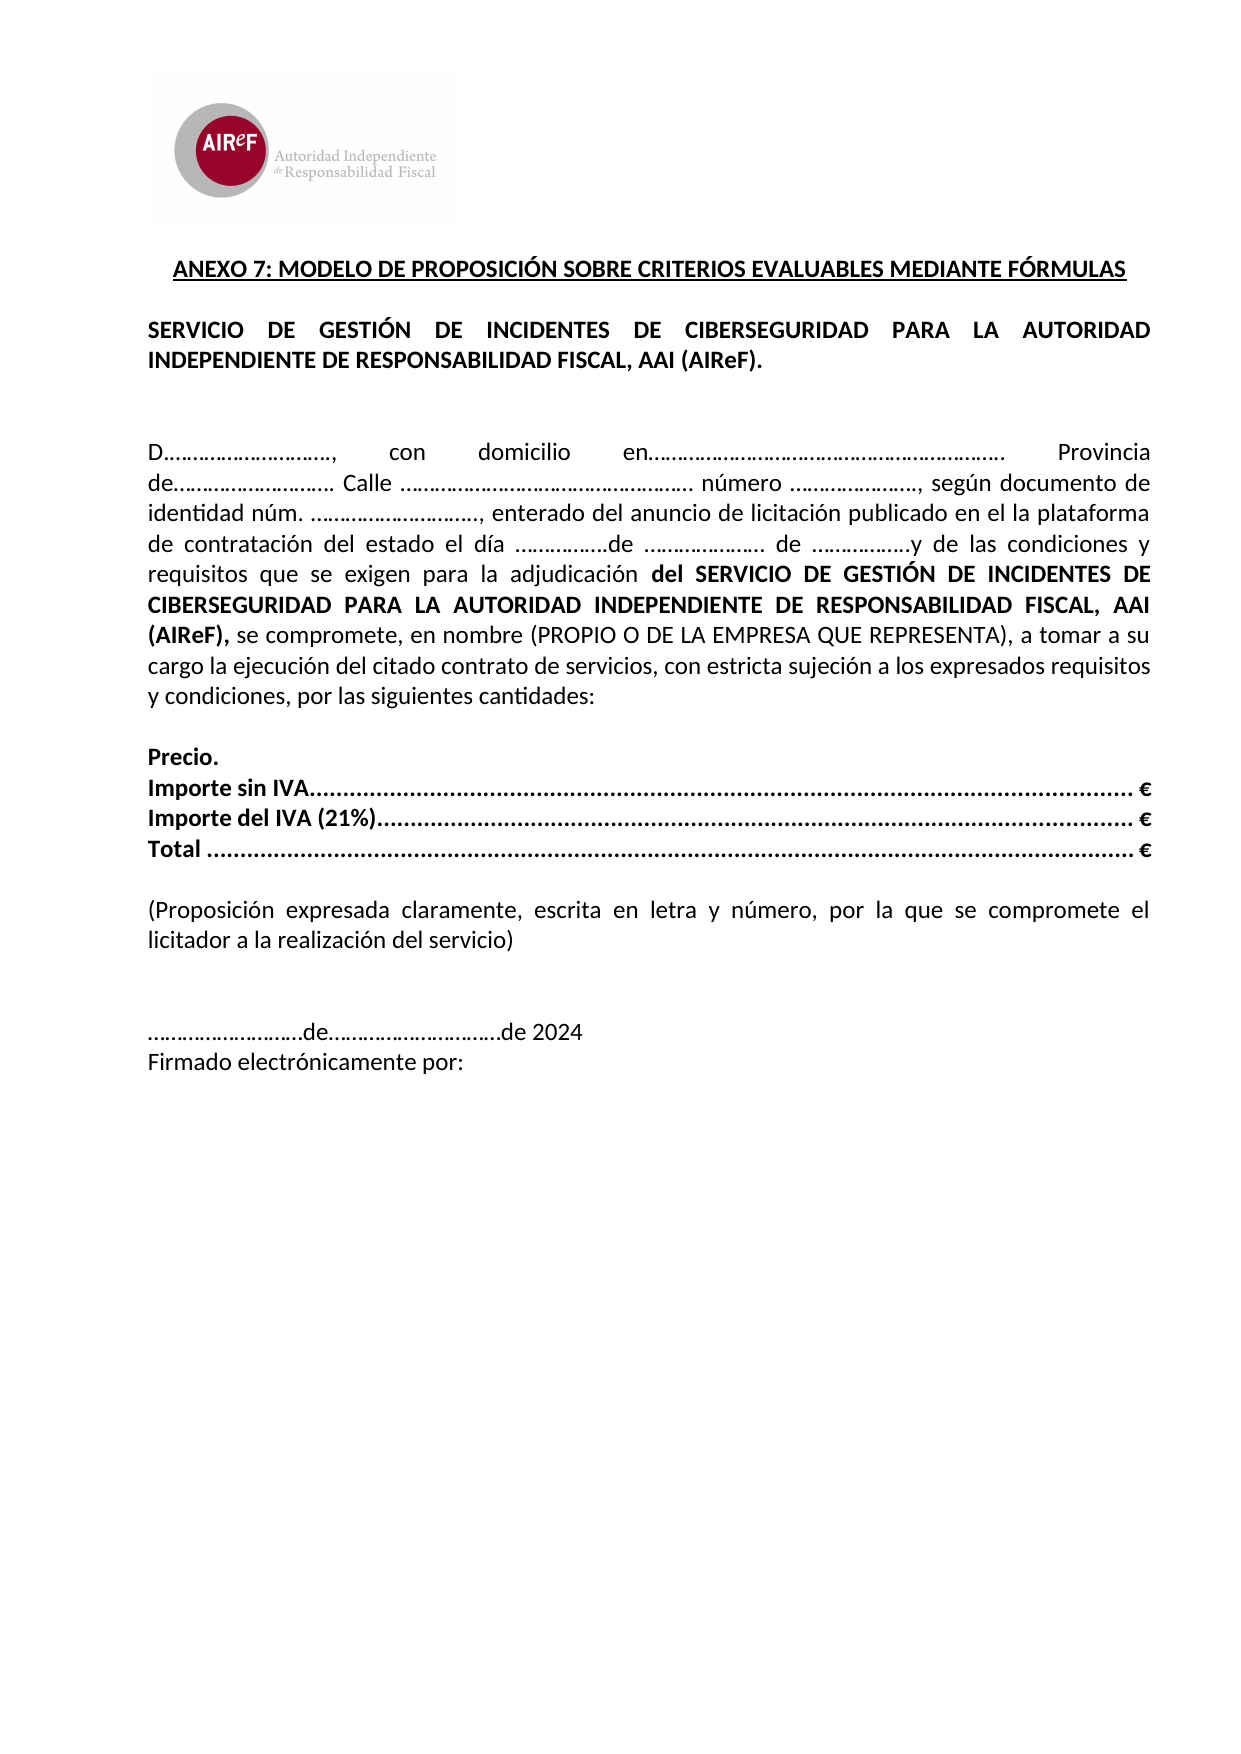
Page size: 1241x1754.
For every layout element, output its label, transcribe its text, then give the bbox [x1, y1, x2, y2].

text Importe sin IVA € [148, 772, 1152, 802]
text (Proposición expresada claramente, escrita en letra y número, por la que se compromete el licitador a la realización del servicio) [148, 894, 1152, 955]
text Firmado electrónicamente por: [148, 1047, 1152, 1077]
text SERVICIO DE GESTIÓN DE INCIDENTES DE CIBERSEGURIDAD PARA LA AUTORIDAD INDEPENDIENTE DE RESPONSABILIDAD FISCAL, AAI (AIReF). [148, 314, 1152, 375]
text Total € [148, 833, 1152, 863]
text D.………………………., con domicilio en…………………………………………………….. Provincia de………………………. Calle …………………………………………… número …………………., según documento de identidad núm. ……………………….., enterado del anuncio de licitación publicado en el la plataforma de contratación del estado el día …………….de ………………… de ……………..y de las condiciones y requisitos que se exigen para la adjudicación del SERVICIO DE GESTIÓN DE INCIDENTES DE CIBERSEGURIDAD PARA LA AUTORIDAD INDEPENDIENTE DE RESPONSABILIDAD FISCAL, AAI (AIReF), se compromete, en nombre (PROPIO O DE LA EMPRESA QUE REPRESENTA), a tomar a su cargo la ejecución del citado contrato de servicios, con estricta sujeción a los expresados requisitos y condiciones, por las siguientes cantidades: [148, 436, 1152, 711]
picture [147, 73, 459, 229]
text ………………………de…………………………de 2024 [148, 1016, 1152, 1047]
text Precio. [148, 741, 1152, 772]
text Importe del IVA (21%) € [148, 802, 1152, 833]
text ANEXO 7: MODELO DE PROPOSICIÓN SOBRE CRITERIOS EVALUABLES MEDIANTE FÓRMULAS [148, 253, 1152, 283]
